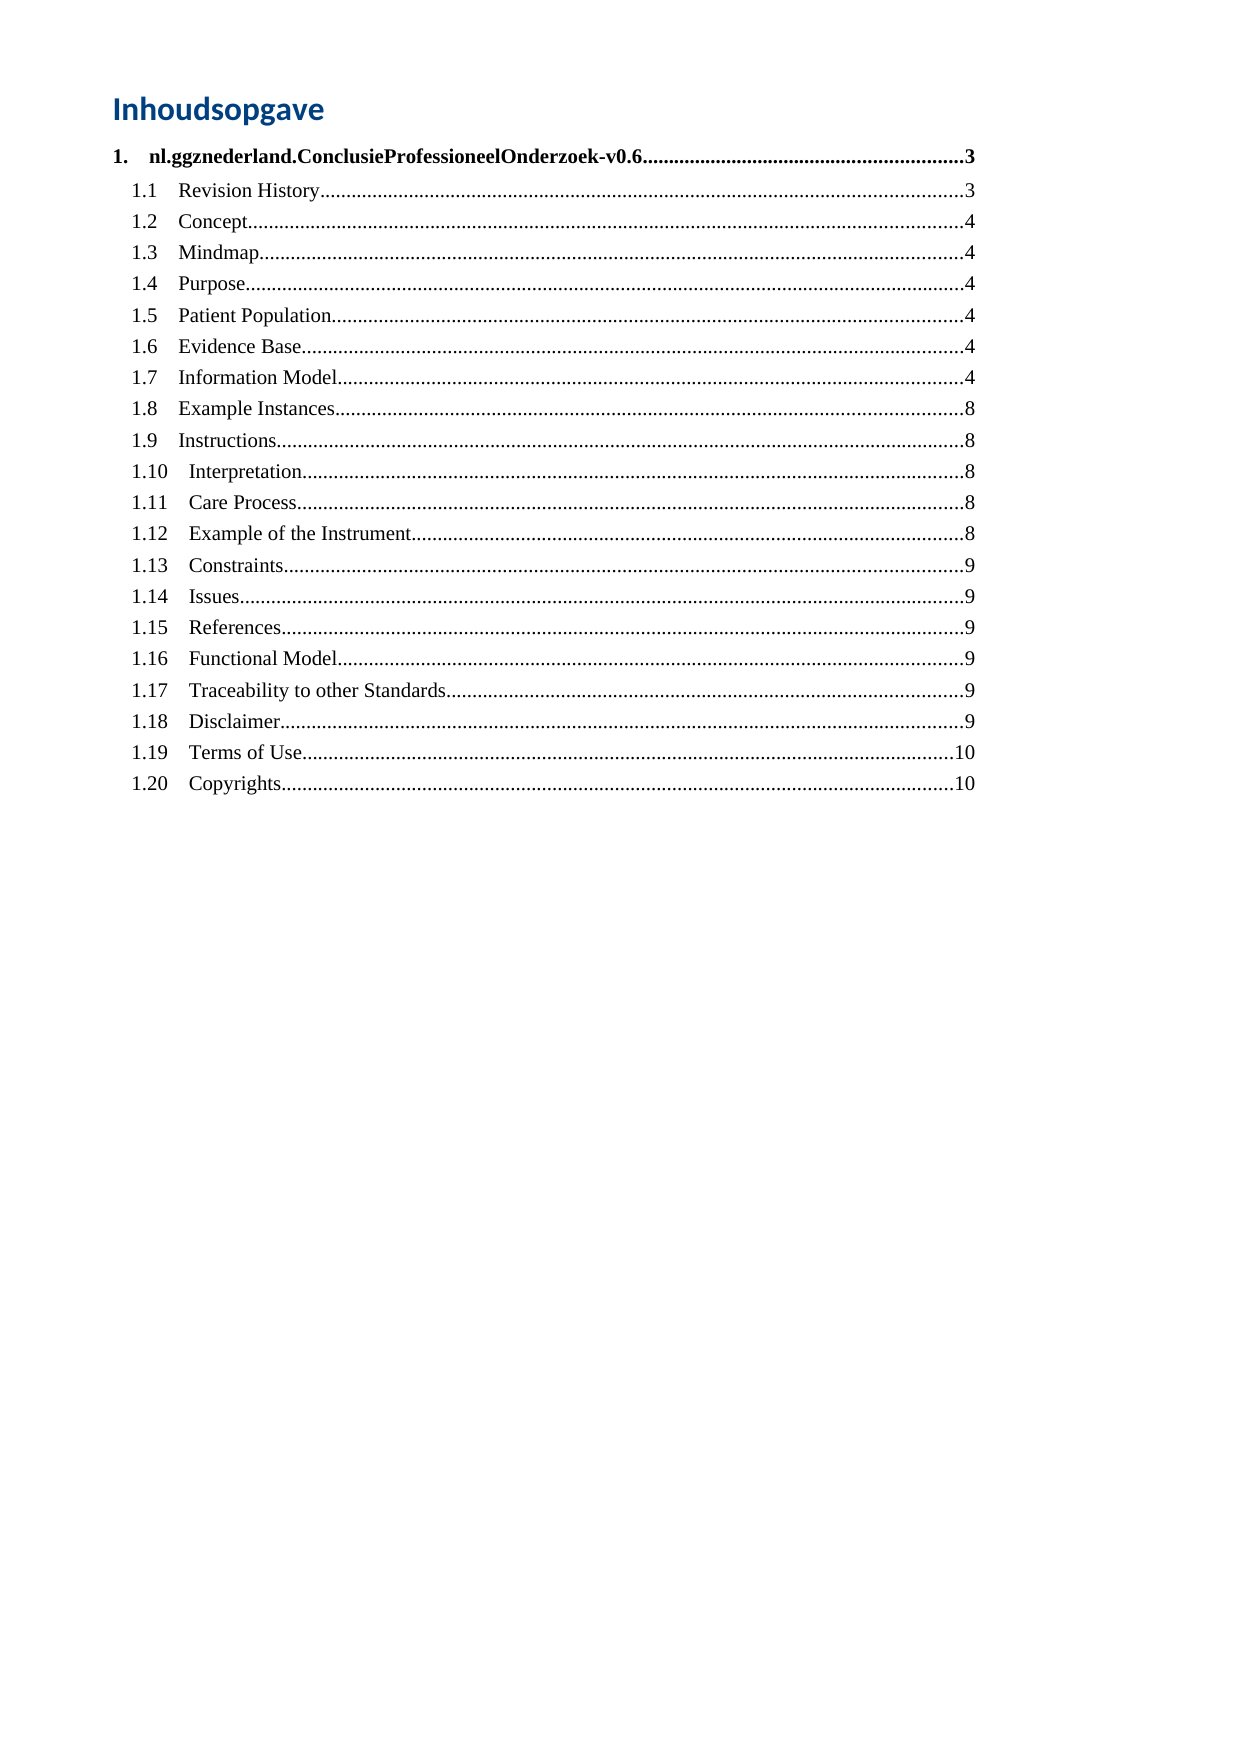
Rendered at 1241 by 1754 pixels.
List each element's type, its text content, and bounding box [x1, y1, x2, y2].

text 1.13 Constraints 9 [131, 552, 1053, 577]
text 1.4 Purpose 4 [131, 271, 1053, 296]
text 1.18 Disclaimer 9 [131, 708, 1053, 733]
text 1.1 Revision History 3 [131, 177, 1053, 202]
text 1.5 Patient Population 4 [131, 302, 1053, 327]
text 1.8 Example Instances 8 [131, 396, 1053, 421]
text 1.3 Mindmap 4 [131, 239, 1053, 264]
text 1.16 Functional Model 9 [131, 646, 1053, 671]
text 1.17 Traceability to other Standards 9 [131, 677, 1053, 702]
text 1.10 Interpretation 8 [131, 458, 1053, 483]
text 1.9 Instructions 8 [131, 427, 1053, 452]
text 1.15 References 9 [131, 614, 1053, 639]
text 1.2 Concept 4 [131, 208, 1053, 233]
text 1.11 Care Process 8 [131, 489, 1053, 514]
text 1.12 Example of the Instrument 8 [131, 521, 1053, 546]
text 1.20 Copyrights 10 [131, 771, 1053, 796]
text 1.6 Evidence Base 4 [131, 333, 1053, 358]
text 1.14 Issues 9 [131, 583, 1053, 608]
text 1. nl.ggznederland.ConclusieProfessioneelOnderzoek-v0.6 3 [112, 144, 1053, 169]
text 1.19 Terms of Use 10 [131, 739, 1053, 764]
text 1.7 Information Model 4 [131, 364, 1053, 389]
title Inhoudsopgave [112, 100, 1128, 125]
